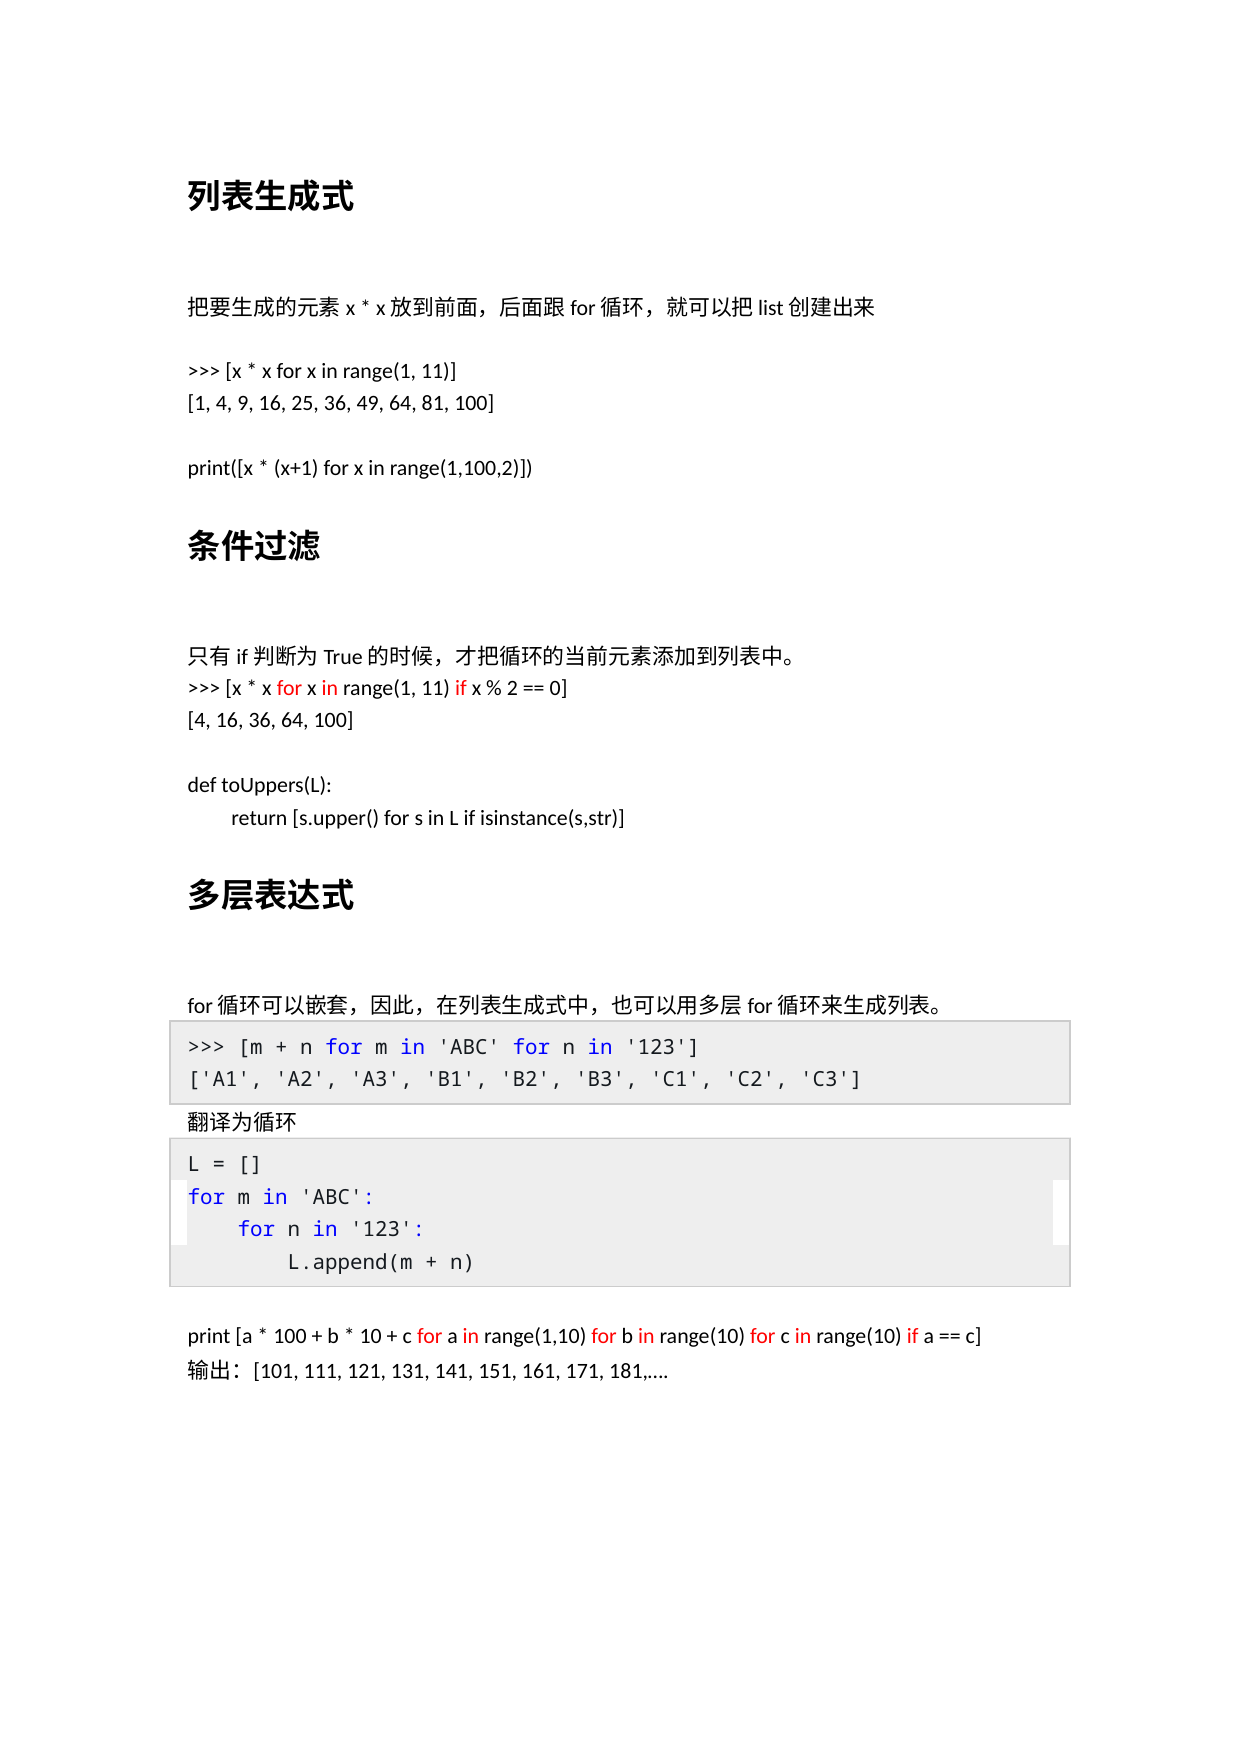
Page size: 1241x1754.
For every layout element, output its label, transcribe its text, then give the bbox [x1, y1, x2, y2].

text L.append(m + n) [171, 1235, 1069, 1286]
text >>> [x * x for x in range(1, 11) if x % 2 == 0] [187, 671, 1053, 703]
text [4, 16, 36, 64, 100] [187, 703, 1053, 736]
text 输出：[101, 111, 121, 131, 141, 151, 161, 171, 181,…. [187, 1352, 1053, 1385]
text def toUppers(L): [187, 768, 1053, 801]
text >>> [x * x for x in range(1, 11)] [187, 354, 1053, 387]
text ['A1', 'A2', 'A3', 'B1', 'B2', 'B3', 'C1', 'C2', 'C3'] [171, 1053, 1069, 1103]
text >>> [m + n for m in 'ABC' for n in '123'] [171, 1022, 1069, 1053]
text print [a * 100 + b * 10 + c for a in range(1,10) for b in range(10) for c in range(10) if a == c] [187, 1320, 1053, 1352]
text for m in 'ABC': [187, 1180, 1053, 1212]
text [1, 4, 9, 16, 25, 36, 49, 64, 81, 100] [187, 387, 1053, 419]
text print([x * (x+1) for x in range(1,100,2)]) [187, 452, 1053, 484]
text 翻译为循环 [187, 1105, 1053, 1137]
text return [s.upper() for s in L if isinstance(s,str)] [187, 801, 1053, 833]
subtitle 多层表达式 [187, 861, 1053, 926]
text for循环可以嵌套，因此，在列表生成式中，也可以用多层 for 循环来生成列表。 [187, 988, 1053, 1020]
text 把要生成的元素 x * x 放到前面，后面跟 for 循环，就可以把list创建出来 [187, 289, 1053, 322]
text 只有 if 判断为 True 的时候，才把循环的当前元素添加到列表中。 [187, 638, 1053, 671]
text L = [] [171, 1139, 1069, 1180]
subtitle 列表生成式 [187, 162, 1053, 227]
text for n in '123': [187, 1212, 1053, 1235]
subtitle 条件过滤 [187, 511, 1053, 576]
